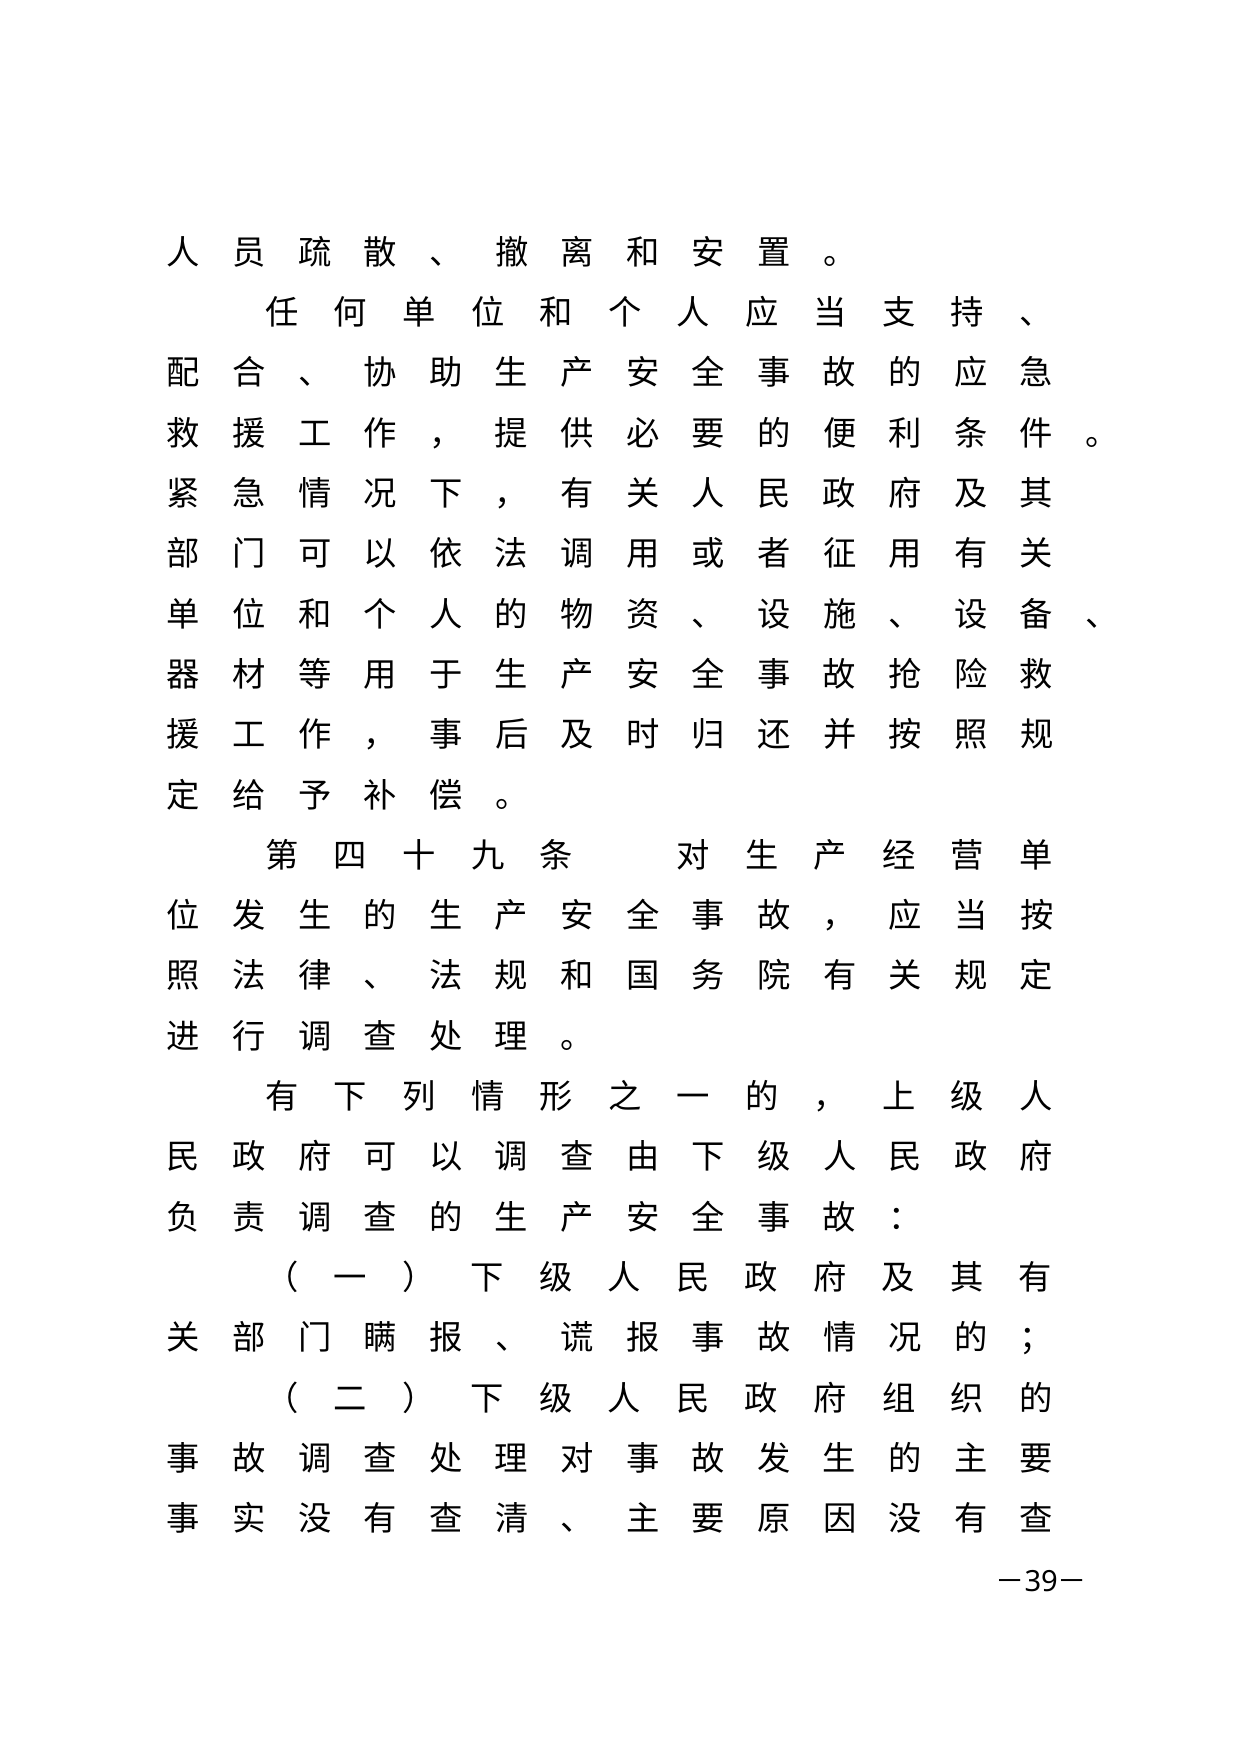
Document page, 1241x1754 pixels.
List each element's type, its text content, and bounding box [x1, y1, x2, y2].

text （二）下级人民政府组织的事故调查处理对事故发生的主要事实没有查清、主要原因没有查明的； [167, 1365, 1085, 1546]
text （一）下级人民政府及其有关部门瞒报、谎报事故情况的； [167, 1245, 1085, 1365]
text 在生产安全事故应急救援过程中，发现可能直接危及应急救援人员生命安全的紧急情况时，现场指挥部或者统一指挥应急救援的人民政府应当立即采取相应措施消除隐患，降低或者化解风险，必要时可以暂时撤离应急救援人员。可能危及周边人员安全时，当地人民政府应当立即组织人员疏散、撤离和安置。 [167, 219, 1085, 280]
text 有下列情形之一的，上级人民政府可以调查由下级人民政府负责调查的生产安全事故： [167, 1064, 1085, 1245]
text 第四十九条 对生产经营单位发生的生产安全事故，应当按照法律、法规和国务院有关规定进行调查处理。 [167, 823, 1085, 1064]
text 任何单位和个人应当支持、配合、协助生产安全事故的应急救援工作，提供必要的便利条件。紧急情况下，有关人民政府及其部门可以依法调用或者征用有关单位和个人的物资、设施、设备、器材等用于生产安全事故抢险救援工作，事后及时归还并按照规定给予补偿。 [167, 280, 1085, 823]
